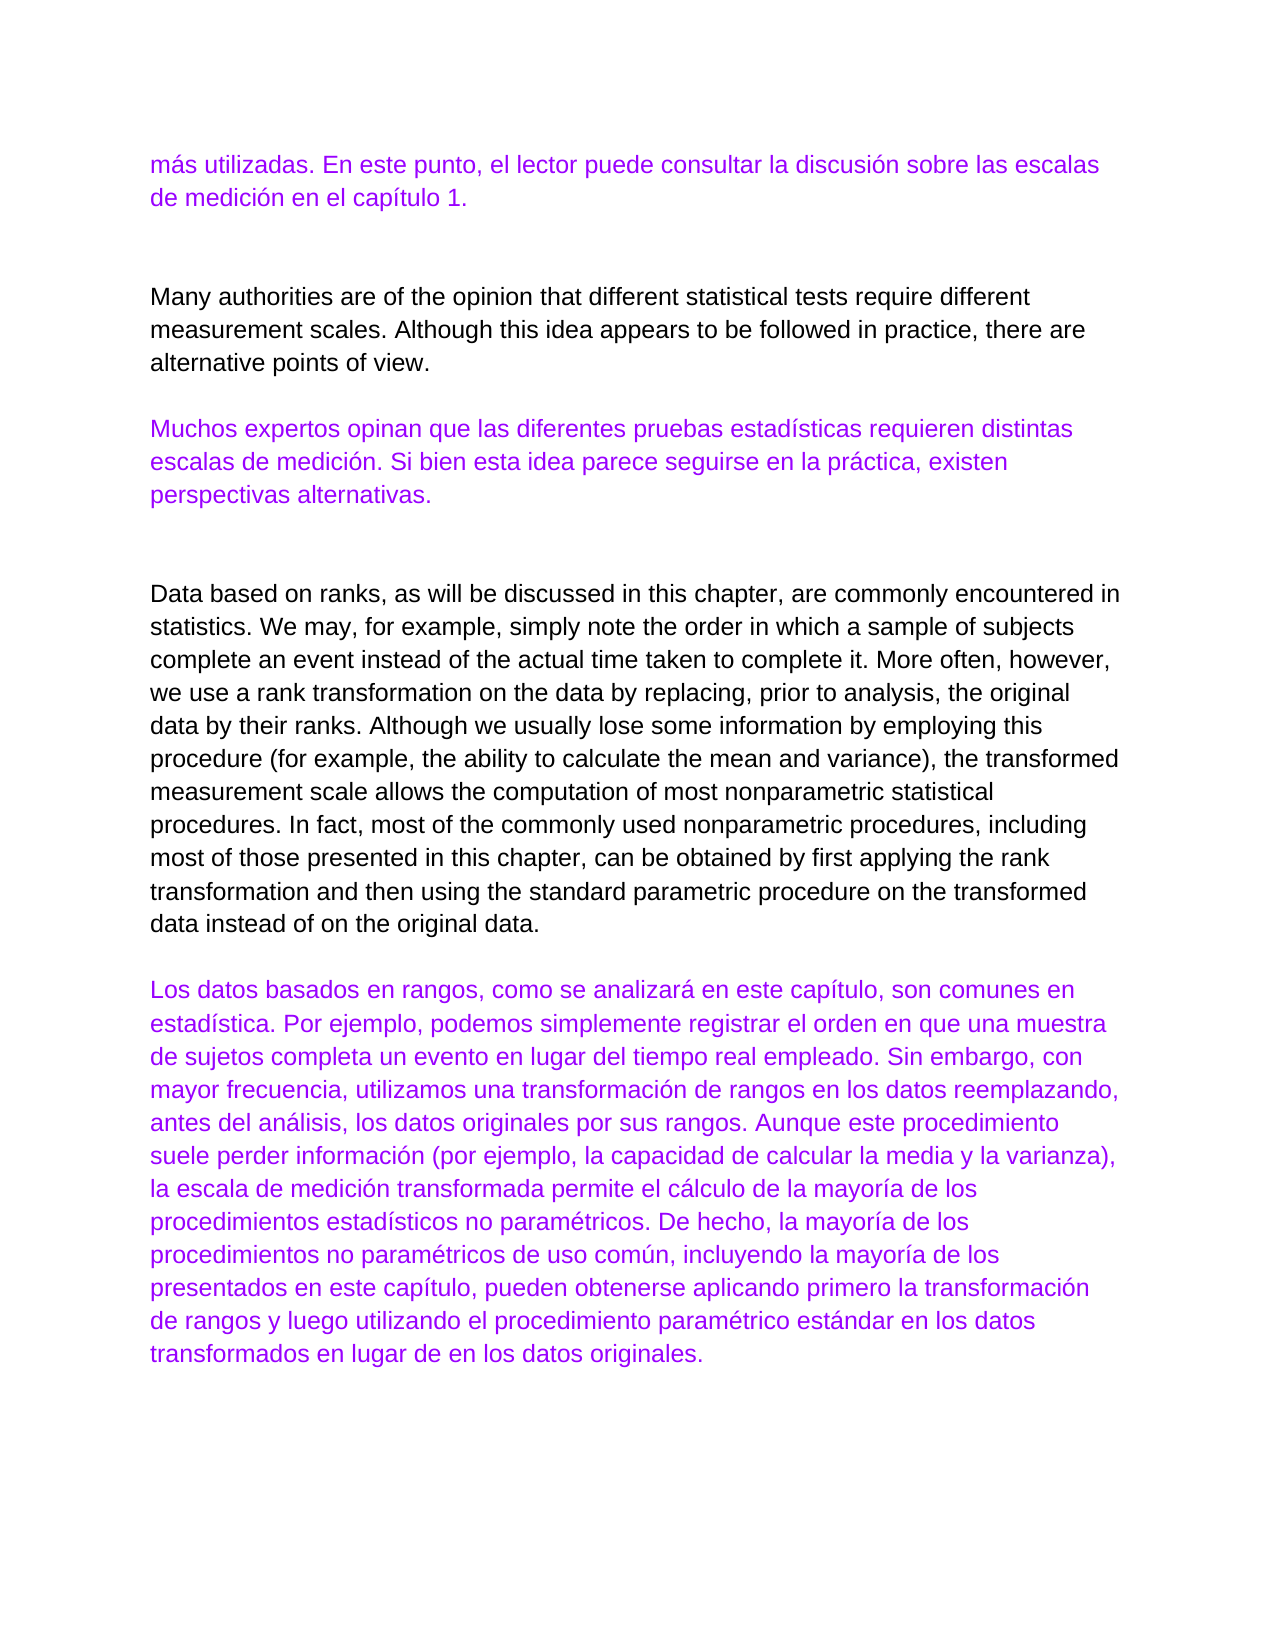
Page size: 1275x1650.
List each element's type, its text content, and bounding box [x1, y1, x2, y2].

text Data based on ranks, as will be discussed in this chapter, are commonly encountered in statistics. We may, for example, simply note the order in which a sample of subjects complete an event instead of the actual time taken to complete it. More often, however, we use a rank transformation on the data by replacing, prior to analysis, the original data by their ranks. Although we usually lose some information by employing this procedure (for example, the ability to calculate the mean and variance), the transformed measurement scale allows the computation of most nonparametric statistical procedures. In fact, most of the commonly used nonparametric procedures, including most of those presented in this chapter, can be obtained by first applying the rank transformation and then using the standard parametric procedure on the transformed data instead of on the original data. [150, 579, 1125, 938]
text Many authorities are of the opinion that different statistical tests require different measurement scales. Although this idea appears to be followed in practice, there are alternative points of view. [150, 282, 1125, 377]
text Los datos basados ​​en rangos, como se analizará en este capítulo, son comunes en estadística. Por ejemplo, podemos simplemente registrar el orden en que una muestra de sujetos completa un evento en lugar del tiempo real empleado. Sin embargo, con mayor frecuencia, utilizamos una transformación de rangos en los datos reemplazando, antes del análisis, los datos originales por sus rangos. Aunque este procedimiento suele perder información (por ejemplo, la capacidad de calcular la media y la varianza), la escala de medición transformada permite el cálculo de la mayoría de los procedimientos estadísticos no paramétricos. De hecho, la mayoría de los procedimientos no paramétricos de uso común, incluyendo la mayoría de los presentados en este capítulo, pueden obtenerse aplicando primero la transformación de rangos y luego utilizando el procedimiento paramétrico estándar en los datos transformados en lugar de en los datos originales. [150, 976, 1125, 1367]
text Muchos expertos opinan que las diferentes pruebas estadísticas requieren distintas escalas de medición. Si bien esta idea parece seguirse en la práctica, existen perspectivas alternativas. [150, 414, 1125, 509]
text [150, 150, 1125, 212]
